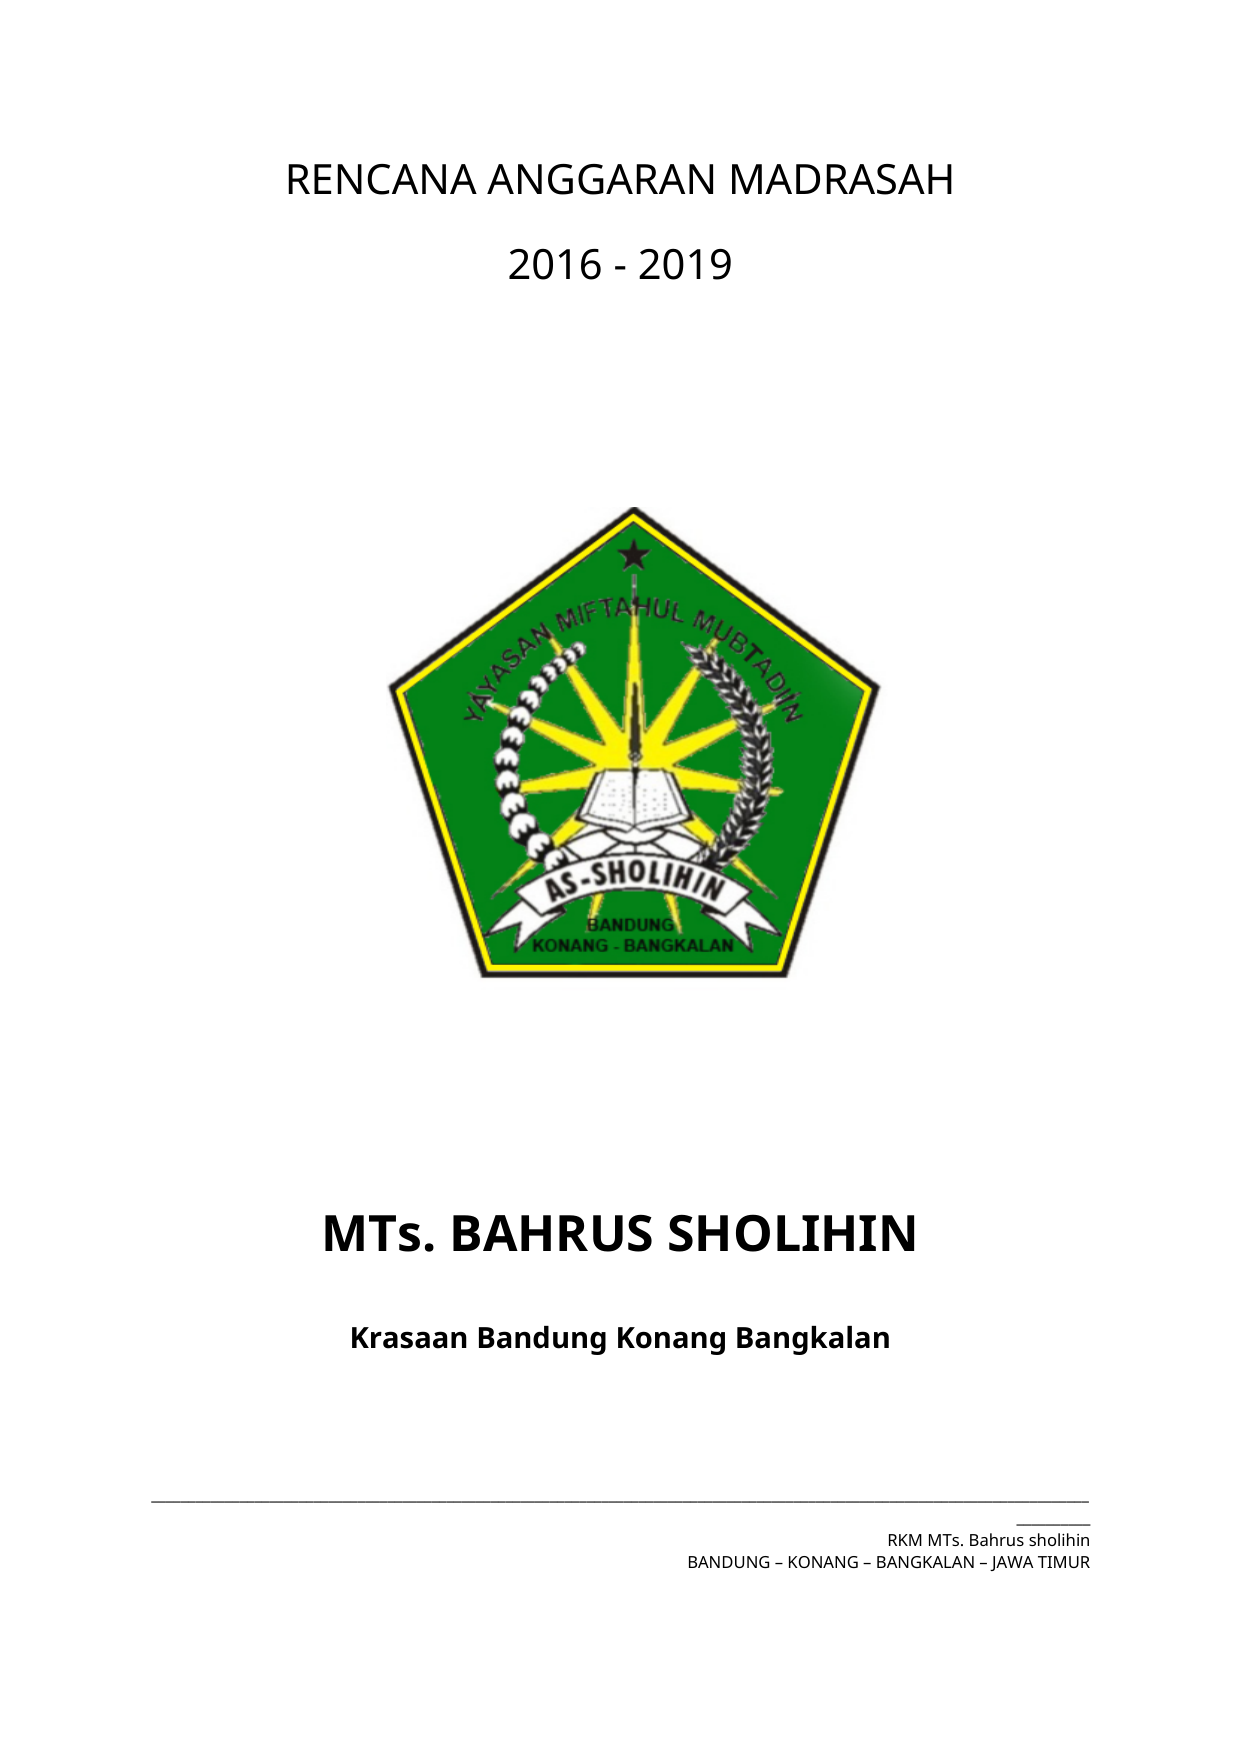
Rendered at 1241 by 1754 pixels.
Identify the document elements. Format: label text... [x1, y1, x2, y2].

text Krasaan Bandung Konang Bangkalan [150, 1317, 1090, 1357]
text RENCANA ANGGARAN MADRASAH [150, 150, 1090, 207]
picture [386, 507, 888, 1012]
text MTs. BAHRUS SHOLIHIN [150, 1198, 1090, 1266]
text 2016 - 2019 [150, 235, 1090, 292]
